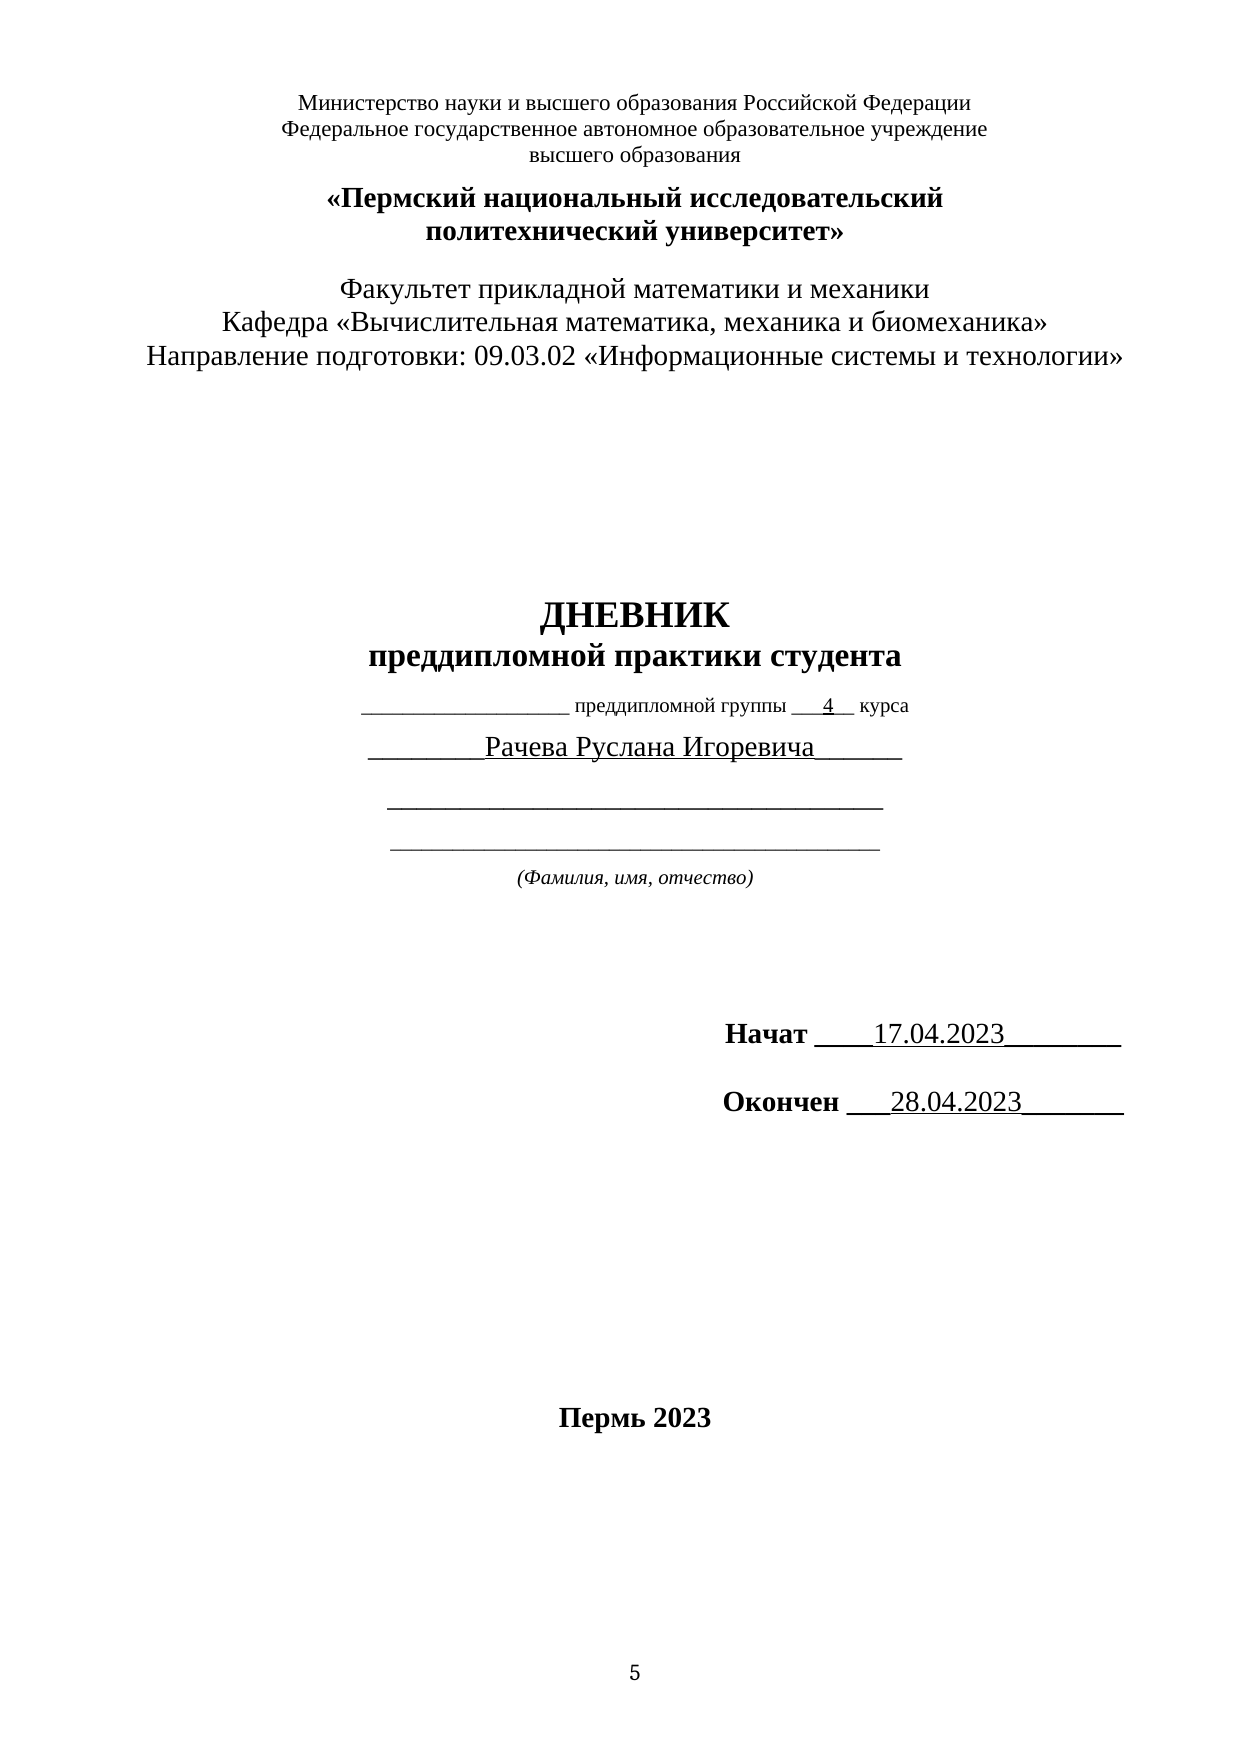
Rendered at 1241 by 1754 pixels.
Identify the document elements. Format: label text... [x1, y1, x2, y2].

text ДНЕВНИК [118, 592, 1152, 635]
text Факультет прикладной математики и механики [118, 271, 1152, 304]
text политехнический университет» [118, 213, 1152, 247]
text Направление подготовки: 09.03.02 «Информационные системы и технологии» [118, 338, 1152, 371]
text ________Рачева Руслана Игоревича______ [118, 729, 1152, 762]
text Министерство науки и высшего образования Российской Федерации [118, 89, 1152, 115]
text Пермь 2023 [118, 1400, 1152, 1434]
text ____________________ преддипломной группы ___4__ курса [118, 693, 1152, 717]
text «Пермский национальный исследовательский [118, 180, 1152, 213]
text Начат ____17.04.2023________ [118, 1017, 1152, 1050]
text высшего образования [118, 141, 1152, 168]
text (Фамилия, имя, отчество) [118, 865, 1152, 889]
text _______________________________________________ [118, 829, 1152, 853]
text __________________________________ [118, 779, 1152, 812]
text преддипломной практики студента [118, 635, 1152, 673]
text Кафедра «Вычислительная математика, механика и биомеханика» [118, 304, 1152, 338]
text Окончен ___28.04.2023_______ [118, 1084, 1152, 1117]
text Федеральное государственное автономное образовательное учреждение [118, 115, 1152, 141]
